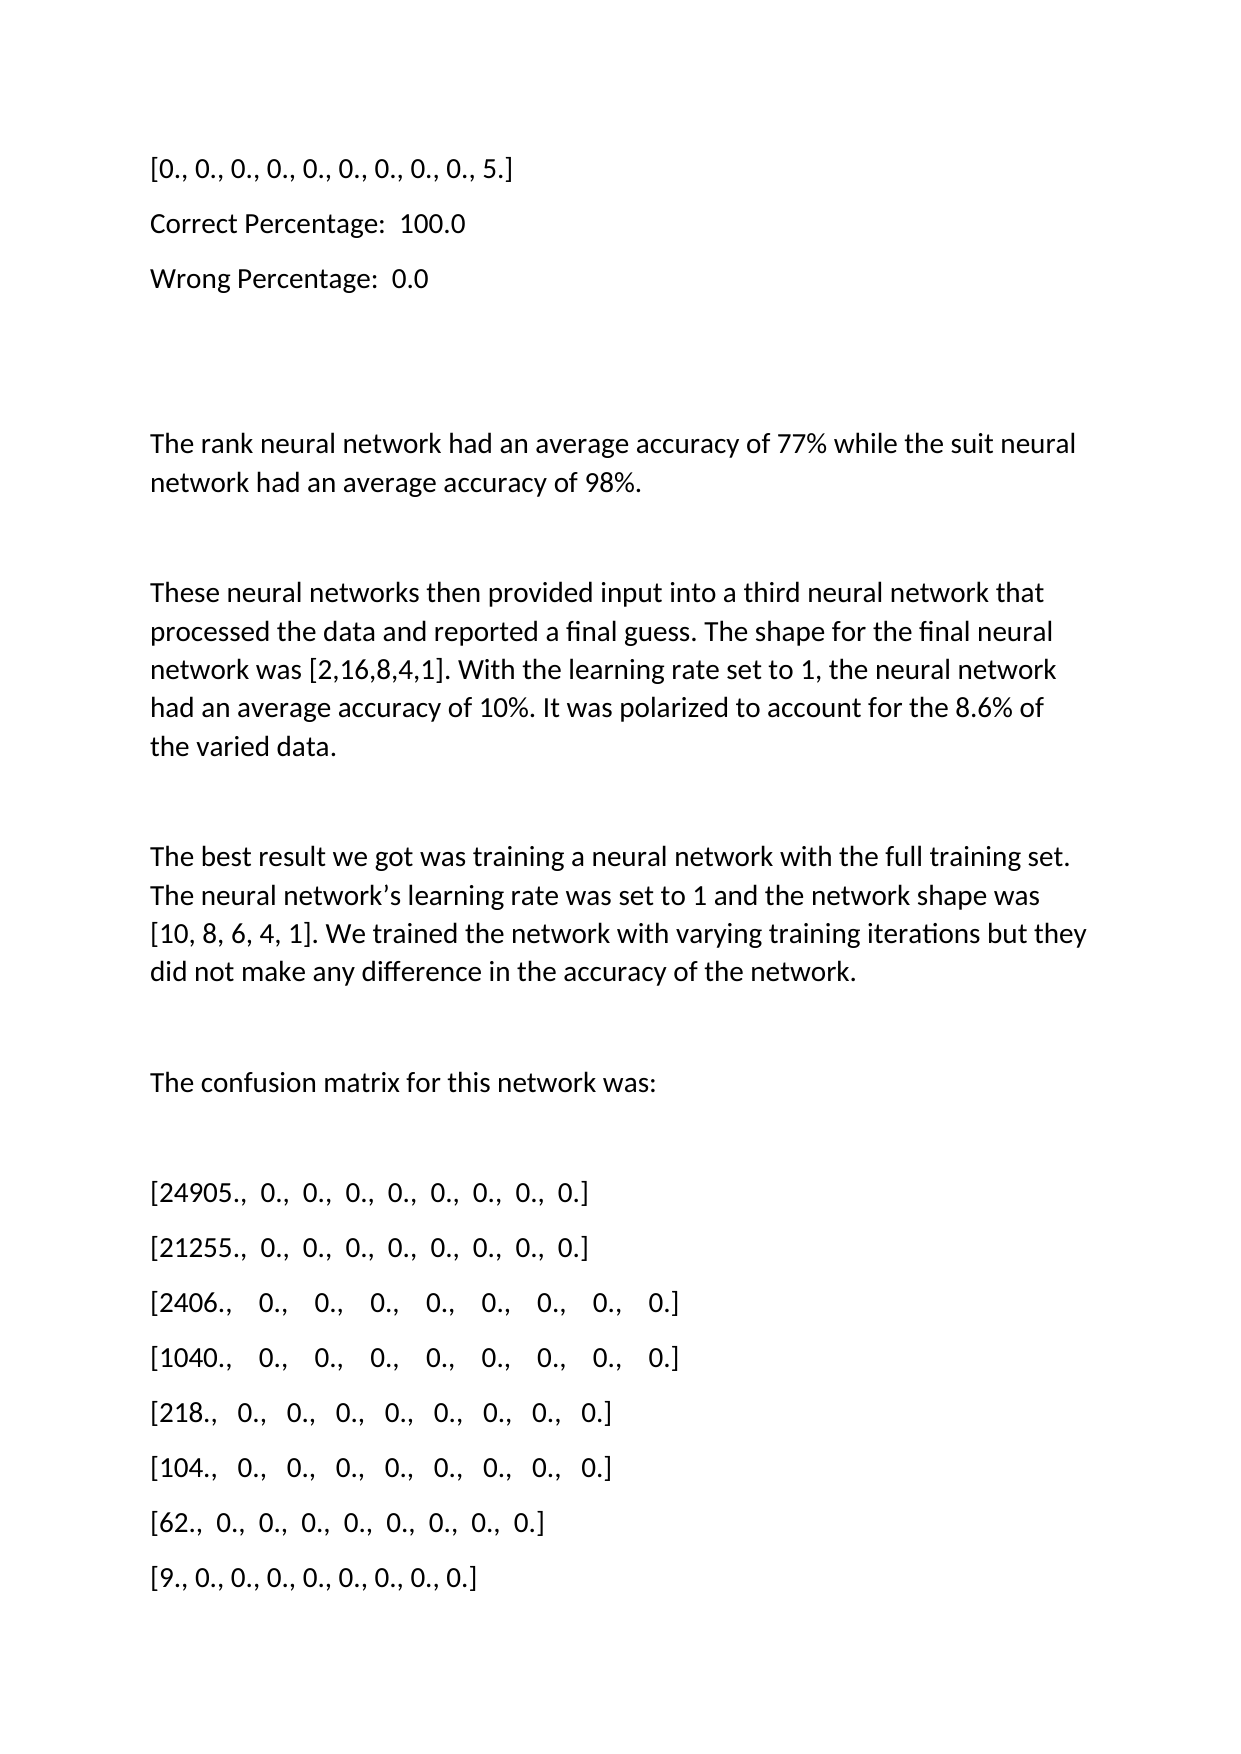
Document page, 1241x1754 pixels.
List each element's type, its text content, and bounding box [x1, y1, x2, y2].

text The best result we got was training a neural network with the full training set. The neural network’s learning rate was set to 1 and the network shape was [10, 8, 6, 4, 1]. We trained the network with varying training iterations but they did not make any difference in the accuracy of the network. [150, 838, 1090, 989]
text Correct Percentage: 100.0 [150, 205, 1090, 241]
text The confusion matrix for this network was: [150, 1064, 1090, 1099]
text [62., 0., 0., 0., 0., 0., 0., 0., 0.] [150, 1504, 1090, 1540]
text [218., 0., 0., 0., 0., 0., 0., 0., 0.] [150, 1394, 1090, 1430]
text [104., 0., 0., 0., 0., 0., 0., 0., 0.] [150, 1449, 1090, 1485]
text These neural networks then provided input into a third neural network that processed the data and reported a final guess. The shape for the final neural network was [2,16,8,4,1]. With the learning rate set to 1, the neural network had an average accuracy of 10%. It was polarized to account for the 8.6% of the varied data. [150, 574, 1090, 763]
text [9., 0., 0., 0., 0., 0., 0., 0., 0.] [150, 1559, 1090, 1595]
text [21255., 0., 0., 0., 0., 0., 0., 0., 0.] [150, 1229, 1090, 1264]
text [0., 0., 0., 0., 0., 0., 0., 0., 0., 5.] [150, 150, 1090, 186]
text The rank neural network had an average accuracy of 77% while the suit neural network had an average accuracy of 98%. [150, 426, 1090, 499]
text [2406., 0., 0., 0., 0., 0., 0., 0., 0.] [150, 1284, 1090, 1320]
text Wrong Percentage: 0.0 [150, 260, 1090, 296]
text [1040., 0., 0., 0., 0., 0., 0., 0., 0.] [150, 1339, 1090, 1375]
text [24905., 0., 0., 0., 0., 0., 0., 0., 0.] [150, 1174, 1090, 1209]
